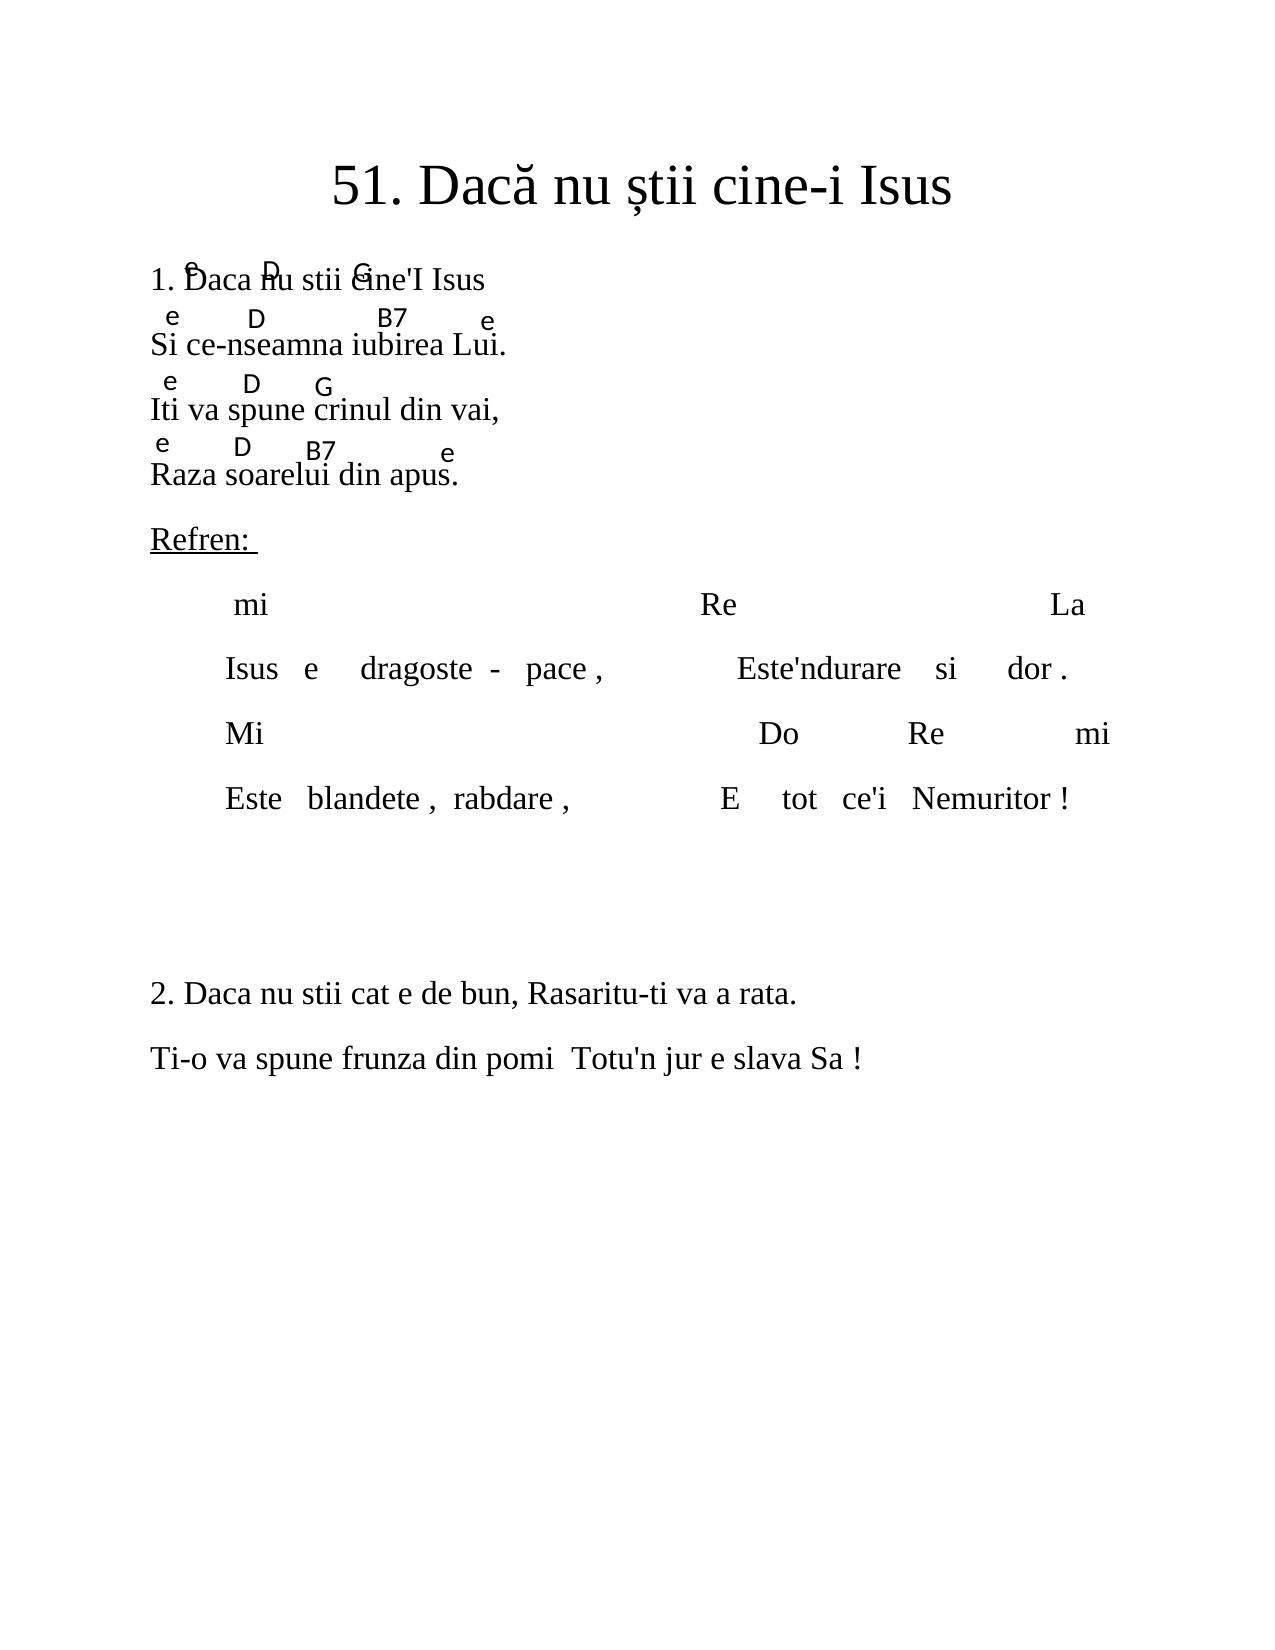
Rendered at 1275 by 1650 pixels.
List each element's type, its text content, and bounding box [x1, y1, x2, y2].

text Mi Do Re mi [225, 713, 1125, 752]
text 2. Daca nu stii cat e de bun, Rasaritu-ti va a rata. [150, 973, 1125, 1011]
text Raza soarelui din apus. [150, 454, 1125, 492]
text Este blandete , rabdare , E tot ce'i Nemuritor ! [150, 778, 1125, 817]
text 51. Dacă nu știi cine-i Isus [150, 150, 1125, 217]
text 1. Daca nu stii cine'I Isus [150, 259, 1125, 298]
text Si ce-nseamna iubirea Lui. [150, 324, 1125, 362]
text mi Re La [150, 584, 1125, 622]
text Iti va spune crinul din vai, [150, 389, 1125, 427]
text Ti-o va spune frunza din pomi Totu'n jur e slava Sa ! [150, 1038, 1125, 1076]
text Isus e dragoste - pace , Este'ndurare si dor . [225, 649, 1125, 687]
text Refren: [150, 519, 1125, 557]
